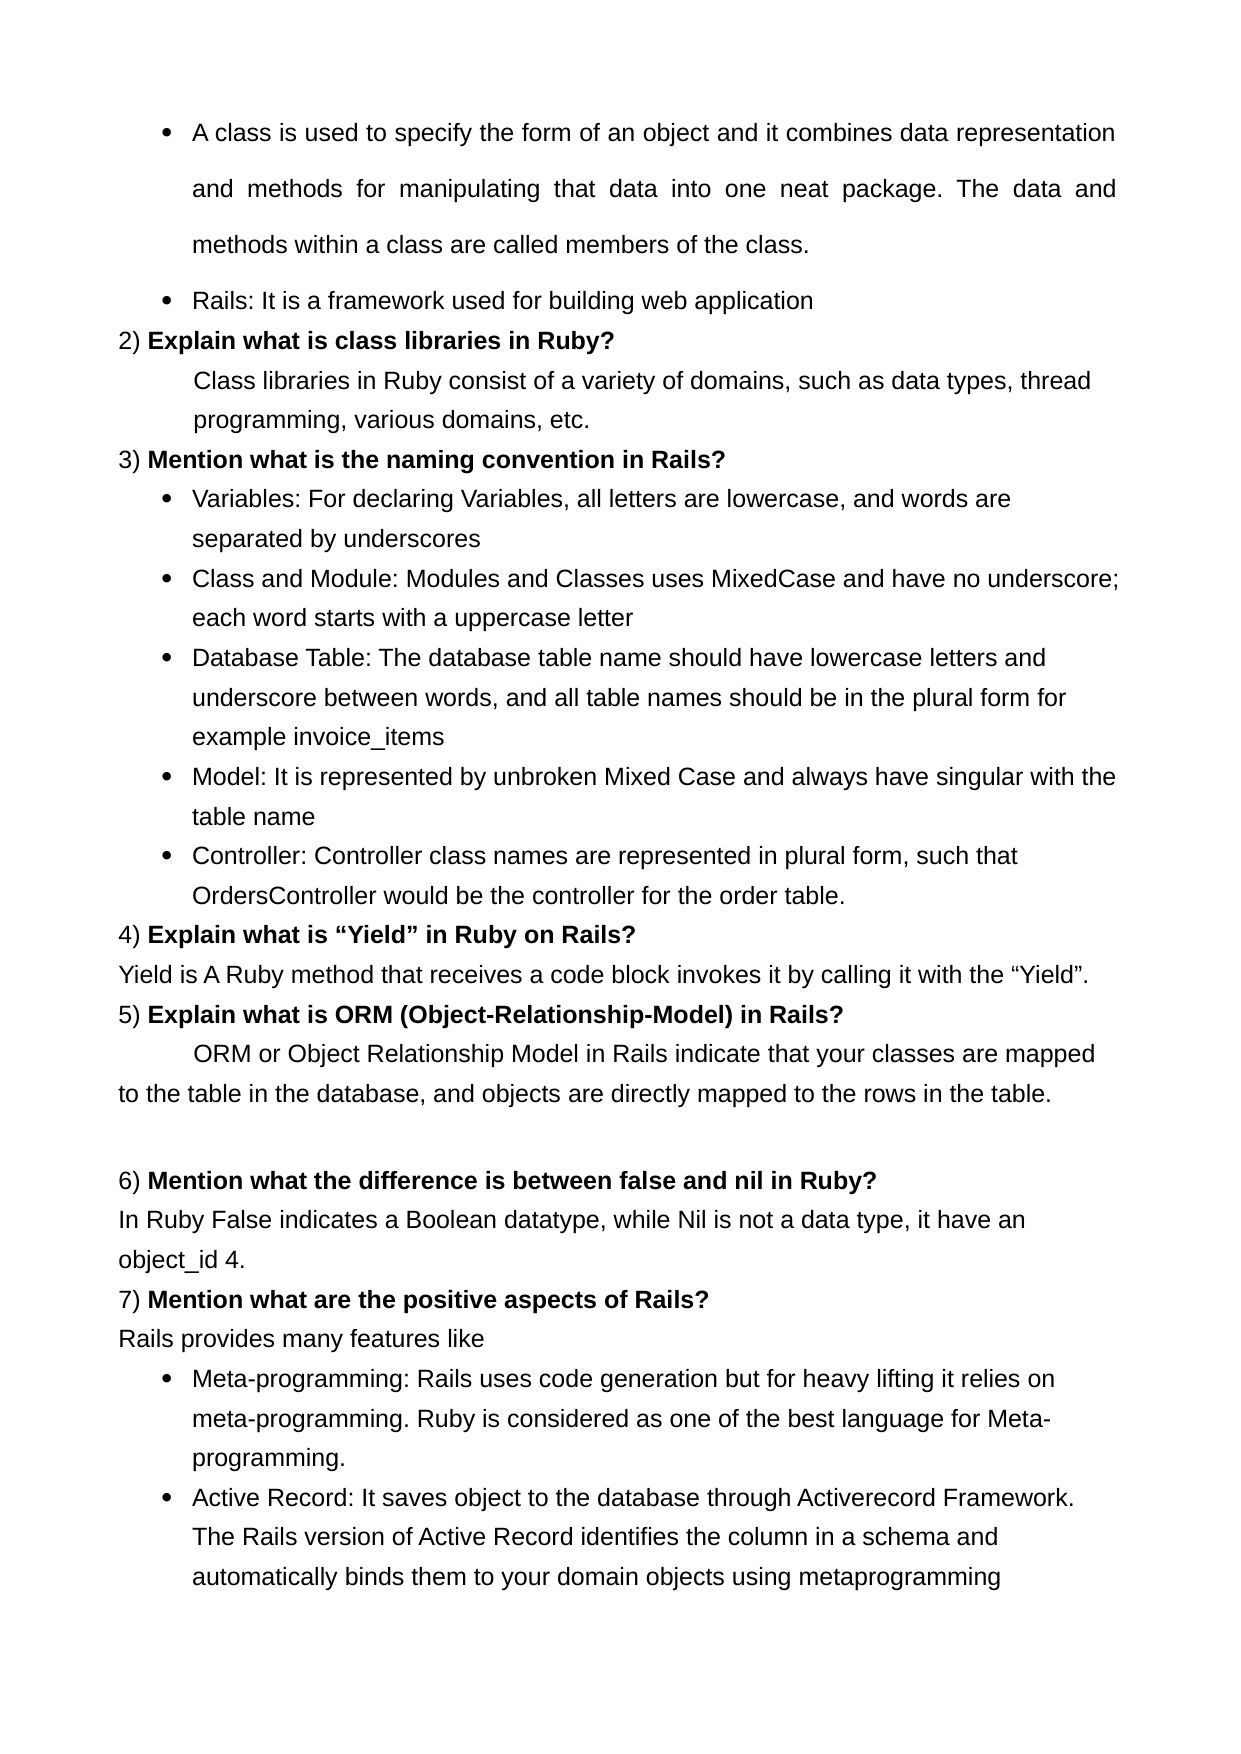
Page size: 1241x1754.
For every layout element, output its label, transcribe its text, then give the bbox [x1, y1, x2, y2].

list Active Record: It saves object to the database through Activerecord Framework. The Rails version of Active Record identifies the column in a schema and automatically binds them to your domain objects using metaprogramming [162, 1483, 1122, 1591]
text 6) Mention what the difference is between false and nil in Ruby? [118, 1166, 1122, 1195]
list Meta-programming: Rails uses code generation but for heavy lifting it relies on meta-programming. Ruby is considered as one of the best language for Meta-programming. [162, 1364, 1122, 1472]
list Rails: It is a framework used for building web application [162, 286, 1122, 315]
text Class libraries in Ruby consist of a variety of domains, such as data types, thread programming, various domains, etc. [193, 366, 1122, 434]
text 5) Explain what is ORM (Object-Relationship-Model) in Rails? [118, 999, 1122, 1028]
text 7) Mention what are the positive aspects of Rails? [118, 1285, 1122, 1313]
text ORM or Object Relationship Model in Rails indicate that your classes are mapped to the table in the database, and objects are directly mapped to the rows in the table. [118, 1039, 1122, 1107]
text In Ruby False indicates a Boolean datatype, while Nil is not a data type, it have an object_id 4. [118, 1206, 1122, 1274]
list Variables: For declaring Variables, all letters are lowercase, and words are separated by underscores [162, 484, 1122, 553]
text 4) Explain what is “Yield” in Ruby on Rails? [118, 920, 1122, 949]
list A class is used to specify the form of an object and it combines data representation and methods for manipulating that data into one neat package. The data and methods within a class are called members of the class. [162, 118, 1118, 259]
list Model: It is represented by unbroken Mixed Case and always have singular with the table name [162, 762, 1122, 830]
list Database Table: The database table name should have lowercase letters and underscore between words, and all table names should be in the plural form for example invoice_items [162, 643, 1122, 751]
list Class and Module: Modules and Classes uses MixedCase and have no underscore; each word starts with a uppercase letter [162, 564, 1122, 632]
text 3) Mention what is the naming convention in Rails? [118, 445, 1122, 474]
text Yield is A Ruby method that receives a code block invokes it by calling it with the “Yield”. [118, 960, 1122, 989]
list Controller: Controller class names are represented in plural form, such that OrdersController would be the controller for the order table. [162, 841, 1122, 909]
text Rails provides many features like [118, 1324, 1122, 1353]
text 2) Explain what is class libraries in Ruby? [118, 326, 1122, 355]
